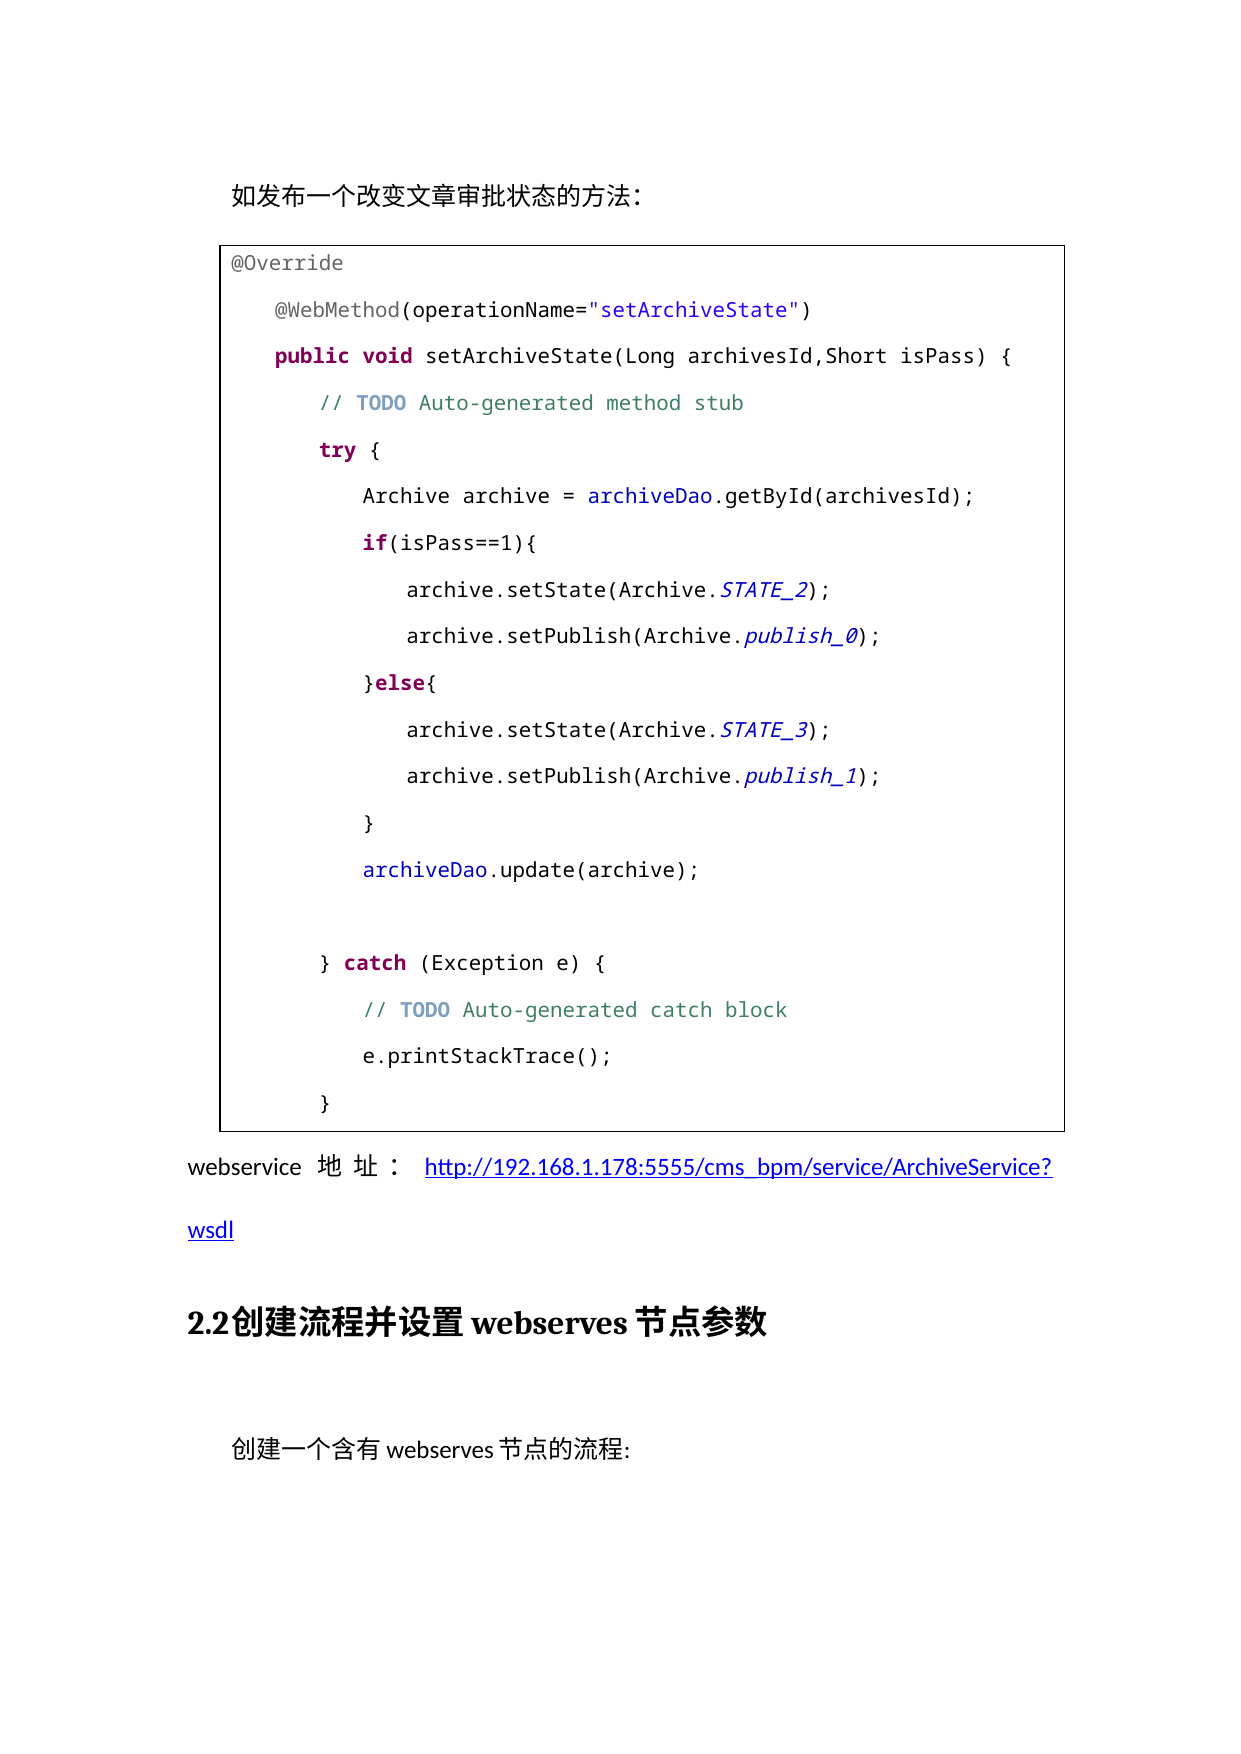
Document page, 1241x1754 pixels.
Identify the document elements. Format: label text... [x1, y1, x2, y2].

subtitle 创建流程并设置webserves节点参数 [187, 1288, 1053, 1353]
table_header @Override @WebMethod(operationName="setArchiveState") public void setArchiveState(Long archivesId,Short isPass) { // TODO Auto-generated method stub try { Archive archive = archiveDao.getById(archivesId); if(isPass==1){ archive.setState(Archive.STATE_2); archive.setPublish(Archive.publish_0); }else{ archive.setState(Archive.STATE_3); archive.setPublish(Archive.publish_1); } archiveDao.update(archive); } catch (Exception e) { // TODO Auto-generated catch block e.printStackTrace(); } [221, 246, 1064, 1131]
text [231, 162, 1053, 227]
text webservice地址：http://192.168.1.178:5555/cms_bpm/service/ArchiveService?wsdl [187, 1132, 1053, 1245]
text 创建一个含有webserves节点的流程: [231, 1415, 1053, 1480]
